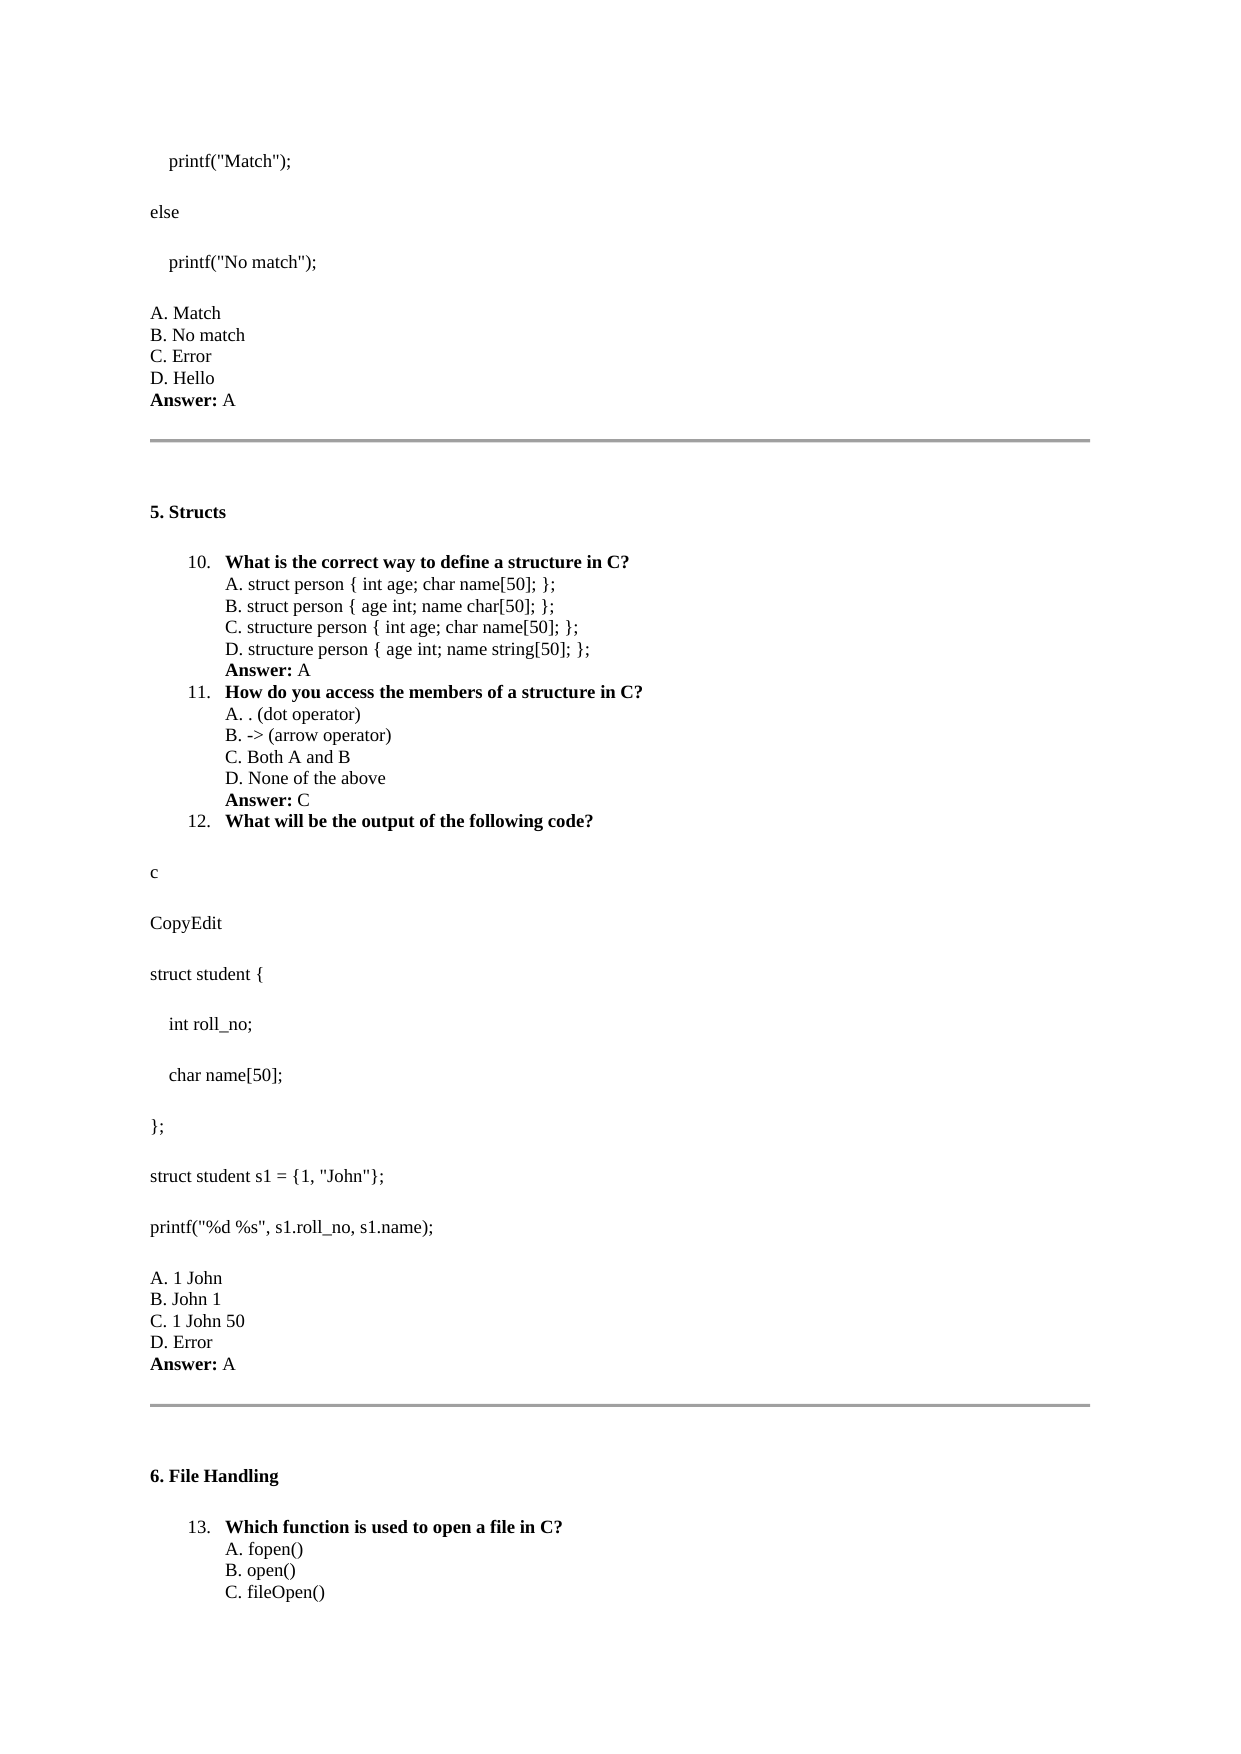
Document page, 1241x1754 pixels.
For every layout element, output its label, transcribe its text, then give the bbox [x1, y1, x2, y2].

list What is the correct way to define a structure in C? A. struct person { int age; char name[50]; }; B. struct person { age int; name char[50]; }; C. structure person { int age; char name[50]; }; D. structure person { age int; name string[50]; }; Answer: A [187, 551, 1090, 681]
text printf("No match"); [150, 251, 1090, 273]
text A. 1 John B. John 1 C. 1 John 50 D. Error Answer: A [150, 1267, 1090, 1374]
text char name[50]; [150, 1064, 1090, 1085]
text struct student s1 = {1, "John"}; [150, 1165, 1090, 1187]
text A. Match B. No match C. Error D. Hello Answer: A [150, 302, 1090, 410]
text int roll_no; [150, 1013, 1090, 1035]
text printf("Match"); [150, 150, 1090, 172]
list How do you access the members of a structure in C? A. . (dot operator) B. -> (arrow operator) C. Both A and B D. None of the above Answer: C [187, 681, 1090, 810]
text struct student { [150, 962, 1090, 984]
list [187, 1516, 1090, 1602]
text CopyEdit [150, 912, 1090, 933]
text }; [150, 1114, 1090, 1136]
list What will be the output of the following code? [187, 810, 1090, 832]
text c [150, 861, 1090, 882]
text 6. File Handling [150, 1465, 1090, 1487]
text 5. Structs [150, 501, 1090, 522]
text printf("%d %s", s1.roll_no, s1.name); [150, 1216, 1090, 1238]
text else [150, 201, 1090, 222]
